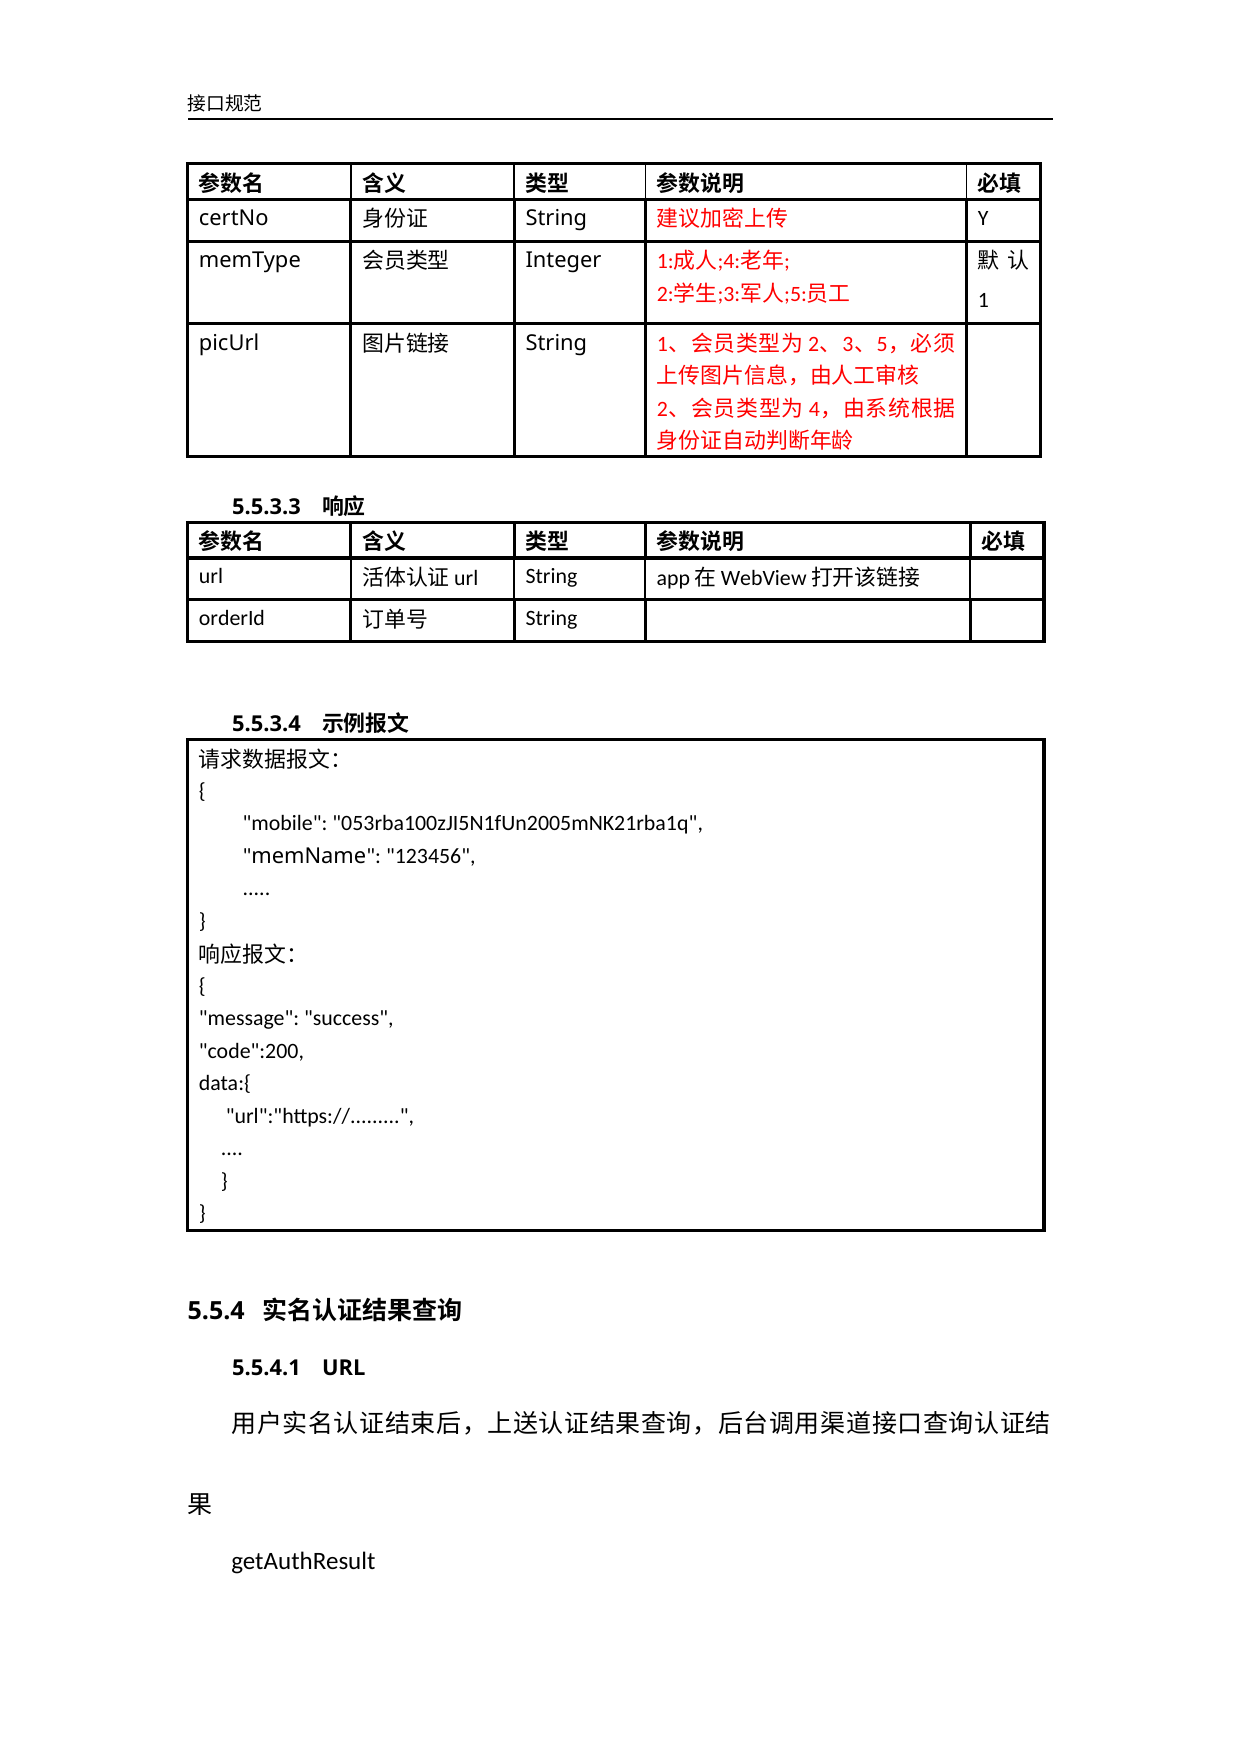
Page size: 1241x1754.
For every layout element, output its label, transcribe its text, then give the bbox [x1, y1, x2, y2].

table_cell [647, 601, 969, 640]
table_cell String [516, 601, 644, 640]
table_cell [968, 325, 1039, 455]
subtitle URL [232, 1352, 1053, 1382]
table_cell 1:成人;4:老年; 2:学生;3:军人;5:员工 [647, 243, 965, 322]
table_cell String [516, 325, 644, 455]
text getAuthResult [187, 1544, 1053, 1577]
table_header 类型 [516, 524, 644, 556]
table_cell String [516, 201, 644, 239]
table_cell String [515, 560, 644, 598]
table_cell [972, 601, 1042, 640]
table_cell certNo [189, 201, 349, 239]
table_cell 图片链接 [352, 325, 513, 455]
table_header 类型 [515, 165, 645, 198]
table_cell Y [968, 201, 1039, 239]
subtitle 实名认证结果查询 [187, 1289, 1053, 1327]
table_header 参数名 [189, 524, 349, 556]
table_cell 1、会员类型为2、3、5，必须上传图片信息，由人工审核 2、会员类型为4，由系统根据身份证自动判断年龄 [647, 325, 965, 455]
table_cell 活体认证url [352, 560, 513, 598]
subtitle 响应 [232, 483, 1053, 521]
table_header 含义 [352, 524, 513, 556]
table_cell picUrl [189, 325, 349, 455]
table_cell url [189, 560, 350, 598]
table_header 必填 [967, 165, 1039, 198]
table_cell [971, 560, 1042, 598]
table_cell 会员类型 [352, 243, 513, 322]
table_cell orderId [189, 601, 349, 640]
table_cell 建议加密上传 [647, 201, 965, 239]
table_cell 默认1 [968, 243, 1039, 322]
subtitle 示例报文 [232, 701, 1053, 738]
text 用户实名认证结束后，上送认证结果查询，后台调用渠道接口查询认证结果 [187, 1389, 1053, 1535]
table_header 参数说明 [647, 524, 969, 556]
table_header 参数名 [189, 165, 350, 198]
table_cell memType [189, 243, 349, 322]
table_header 参数说明 [646, 165, 966, 198]
table_cell Integer [516, 243, 644, 322]
table_header 含义 [352, 165, 513, 198]
table_cell 身份证 [352, 201, 513, 239]
table_header 请求数据报文： { "mobile": "053rba100zJI5N1fUn2005mNK21rba1q", "memName": "123456", ..... } 响应报文： { "message": "success", "code":200, data:{ "url":"https://.........", .... } } [189, 741, 1042, 1229]
table_cell 订单号 [352, 601, 513, 640]
table_header 必填 [972, 524, 1042, 556]
table_cell app在WebView打开该链接 [646, 560, 969, 598]
